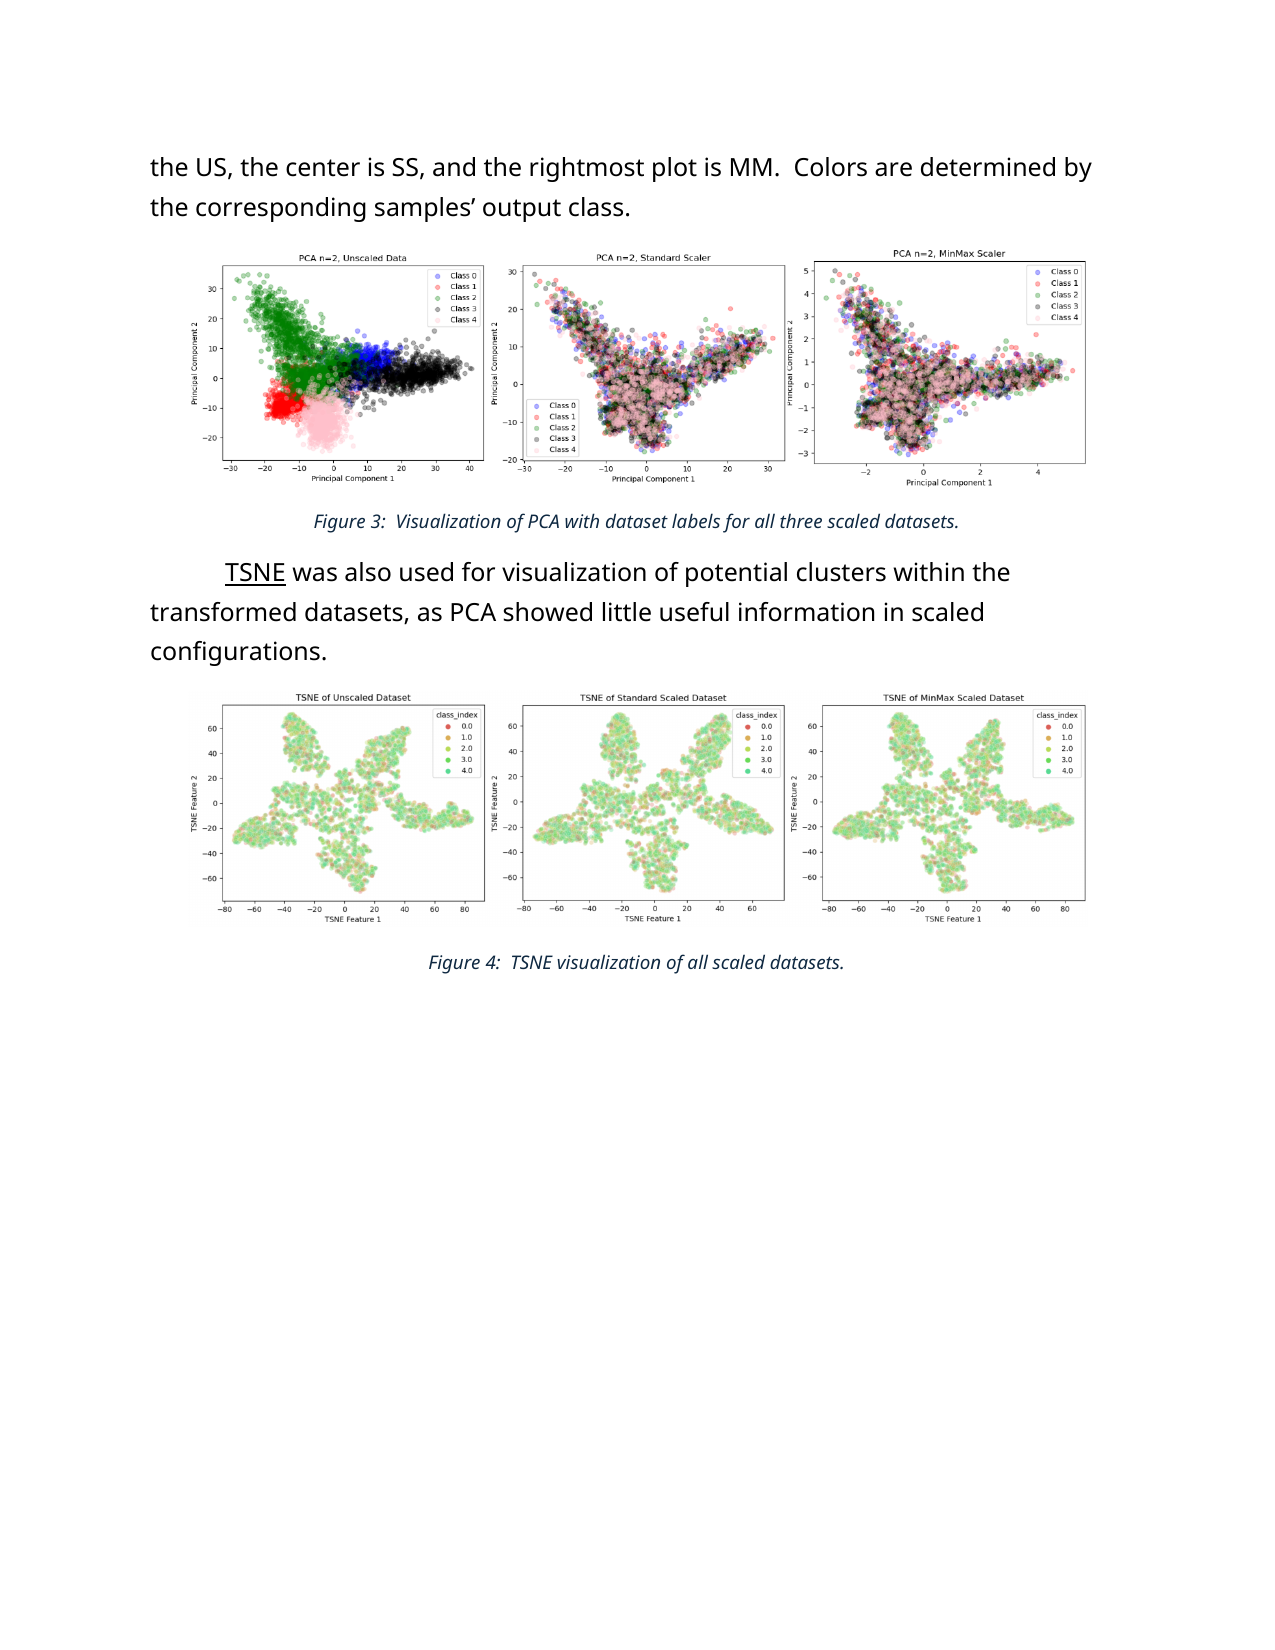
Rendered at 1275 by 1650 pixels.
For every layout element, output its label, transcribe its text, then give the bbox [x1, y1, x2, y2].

picture [187, 245, 1088, 487]
text TSNE was also used for visualization of potential clusters within the transformed datasets, as PCA showed little useful information in scaled configurations. [150, 555, 1125, 668]
text Figure 4: TSNE visualization of all scaled datasets. [150, 949, 1125, 974]
text Figure 3: Visualization of PCA with dataset labels for all three scaled datasets. [150, 509, 1125, 534]
picture [187, 690, 1088, 927]
